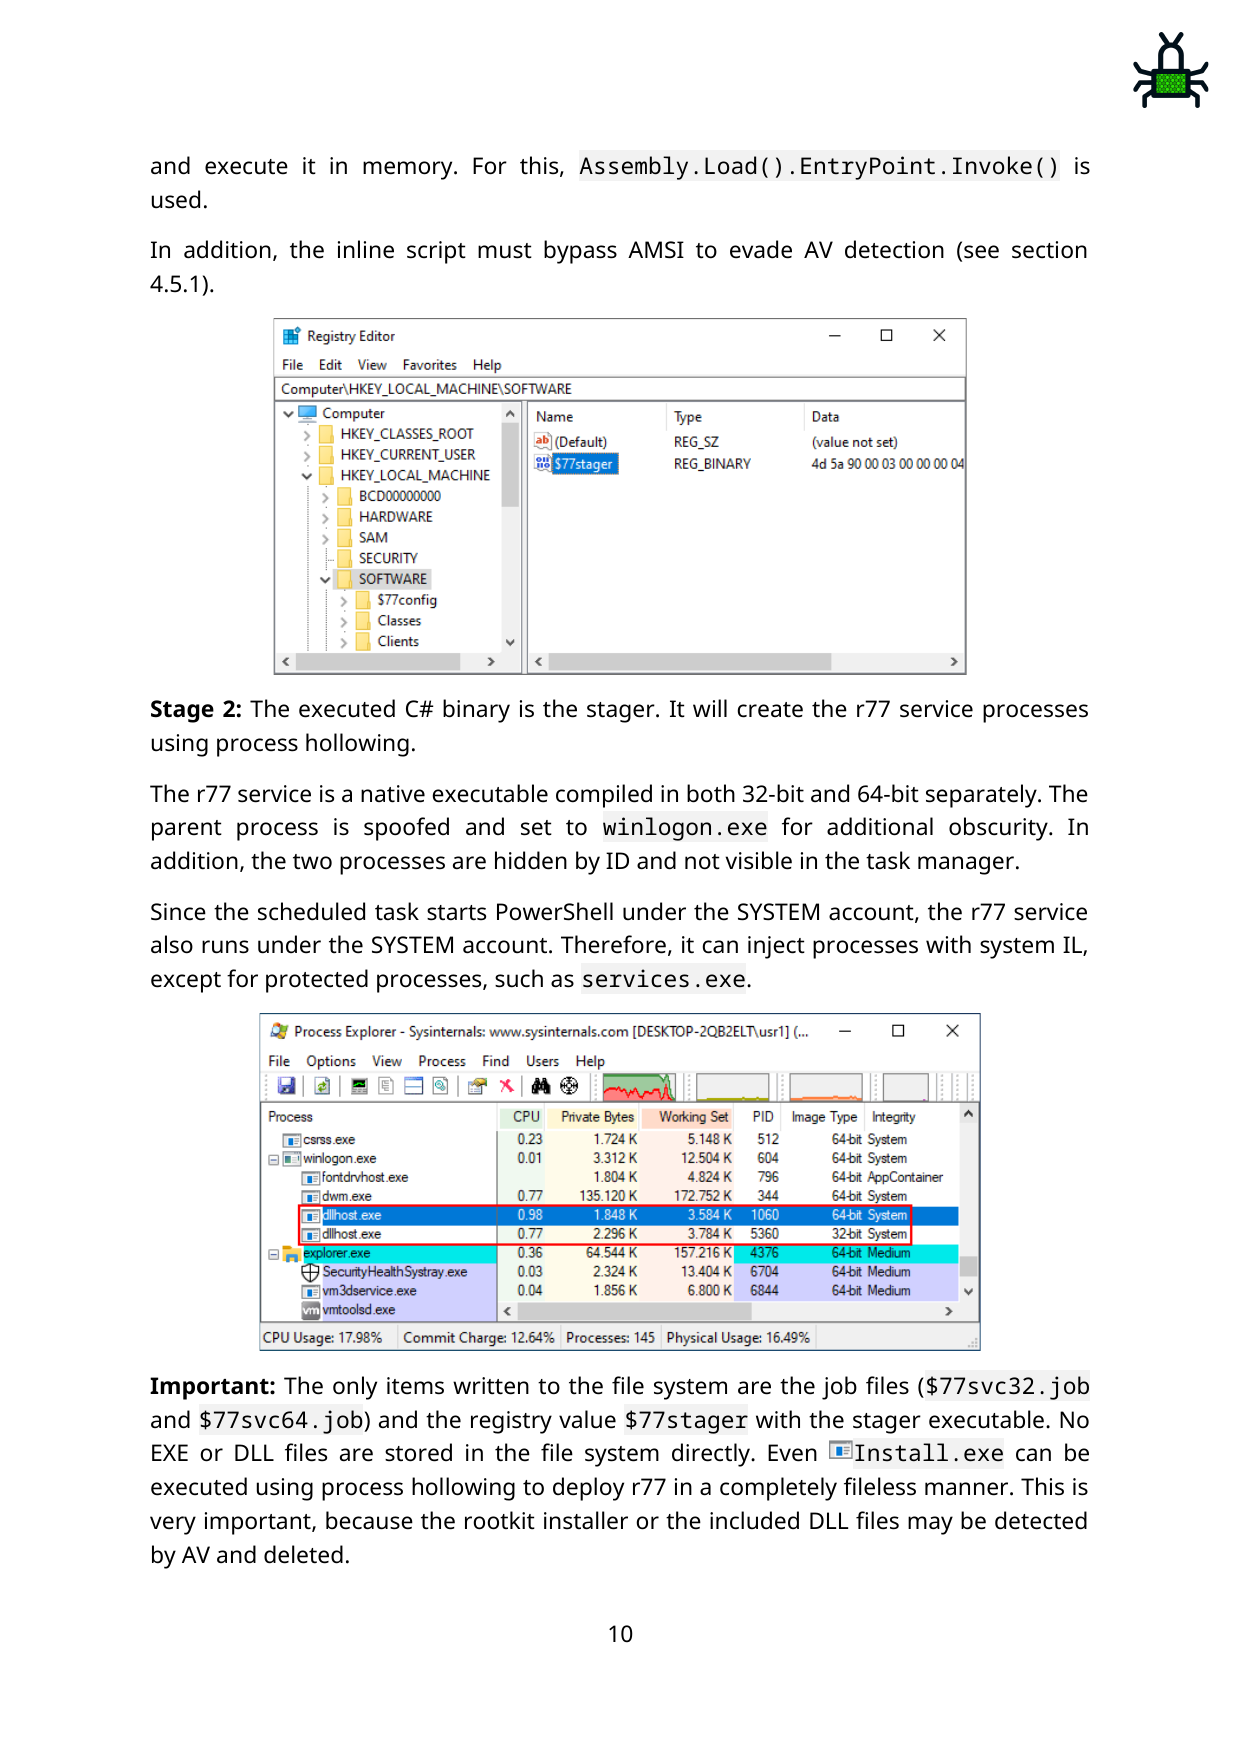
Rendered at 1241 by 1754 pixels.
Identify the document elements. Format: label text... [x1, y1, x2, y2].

text Since the scheduled task starts PowerShell under the SYSTEM account, the r77 service also runs under the SYSTEM account. Therefore, it can inject processes with system IL, except for protected processes, such as services.exe. [150, 895, 1090, 994]
text Important: The only items written to the file system are the job files ($77svc32.job and $77svc64.job) and the registry value $77stager with the stager executable. No EXE or DLL files are stored in the file system directly. Even Install.exe can be executed using process hollowing to deploy r77 in a completely fileless manner. This is very important, because the rootkit installer or the included DLL files may be detected by AV and deleted. [150, 1370, 1090, 1570]
text In addition, the inline script must bypass AMSI to evade AV detection (see section 4.5.1). [150, 234, 1090, 299]
picture [829, 1438, 853, 1462]
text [150, 150, 1090, 215]
picture [273, 318, 967, 675]
text The r77 service is a native executable compiled in both 32-bit and 64-bit separately. The parent process is spoofed and set to winlogon.exe for additional obscurity. In addition, the two processes are hidden by ID and not visible in the task manager. [150, 777, 1090, 876]
picture [1133, 32, 1209, 108]
picture [259, 1013, 981, 1351]
text Stage 2: The executed C# binary is the stager. It will create the r77 service processes using process hollowing. [150, 693, 1090, 758]
